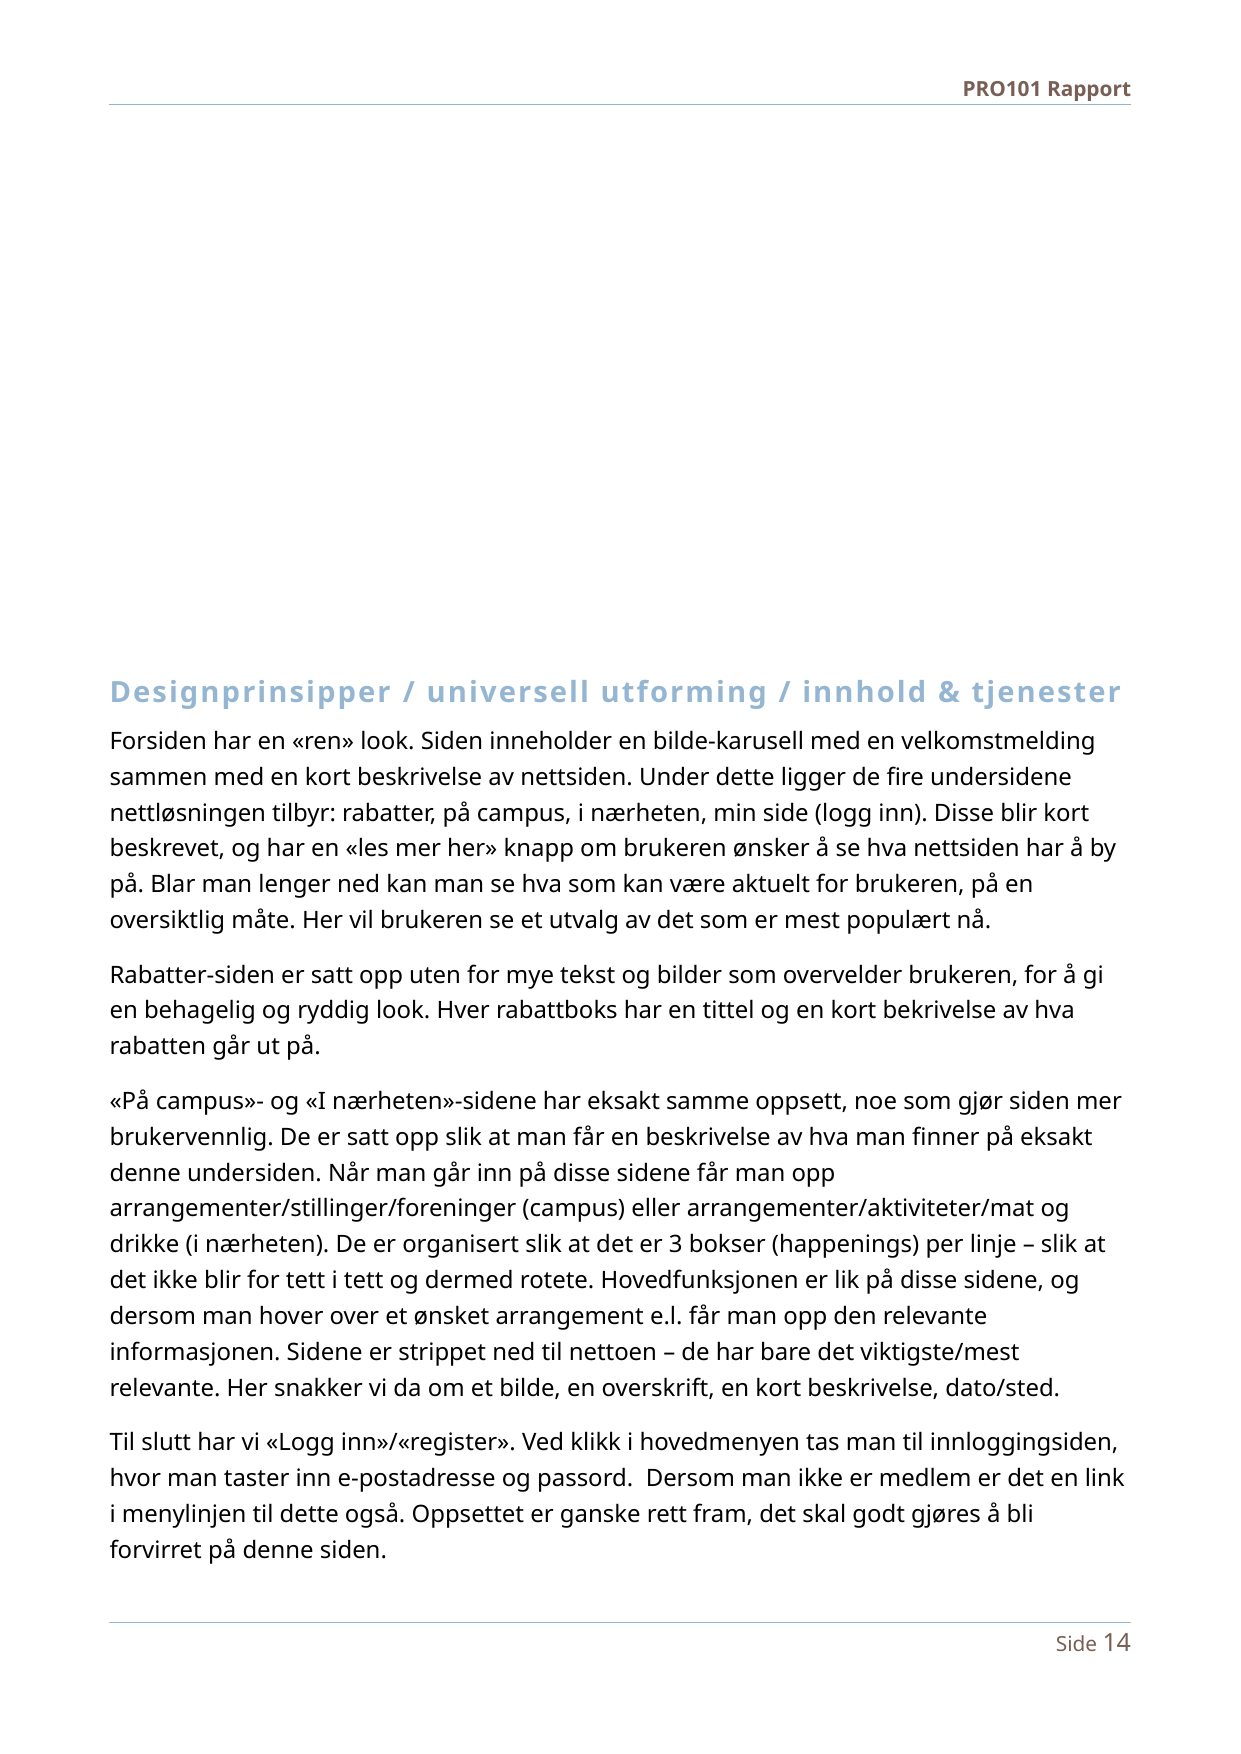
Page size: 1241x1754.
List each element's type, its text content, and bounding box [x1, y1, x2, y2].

text Forsiden har en «ren» look. Siden inneholder en bilde-karusell med en velkomstmelding sammen med en kort beskrivelse av nettsiden. Under dette ligger de fire undersidene nettløsningen tilbyr: rabatter, på campus, i nærheten, min side (logg inn). Disse blir kort beskrevet, og har en «les mer her» knapp om brukeren ønsker å se hva nettsiden har å by på. Blar man lenger ned kan man se hva som kan være aktuelt for brukeren, på en oversiktlig måte. Her vil brukeren se et utvalg av det som er mest populært nå. [109, 724, 1131, 935]
text Til slutt har vi «Logg inn»/«register». Ved klikk i hovedmenyen tas man til innloggingsiden, hvor man taster inn e-postadresse og passord. Dersom man ikke er medlem er det en link i menylinjen til dette også. Oppsettet er ganske rett fram, det skal godt gjøres å bli forvirret på denne siden. [109, 1425, 1131, 1565]
text Rabatter-siden er satt opp uten for mye tekst og bilder som overvelder brukeren, for å gi en behagelig og ryddig look. Hver rabattboks har en tittel og en kort bekrivelse av hva rabatten går ut på. [109, 957, 1131, 1062]
subtitle Designprinsipper / universell utforming / innhold & tjenester [109, 672, 1131, 711]
text «På campus»- og «I nærheten»-sidene har eksakt samme oppsett, noe som gjør siden mer brukervennlig. De er satt opp slik at man får en beskrivelse av hva man finner på eksakt denne undersiden. Når man går inn på disse sidene får man opp arrangementer/stillinger/foreninger (campus) eller arrangementer/aktiviteter/mat og drikke (i nærheten). De er organisert slik at det er 3 bokser (happenings) per linje – slik at det ikke blir for tett i tett og dermed rotete. Hovedfunksjonen er lik på disse sidene, og dersom man hover over et ønsket arrangement e.l. får man opp den relevante informasjonen. Sidene er strippet ned til nettoen – de har bare det viktigste/mest relevante. Her snakker vi da om et bilde, en overskrift, en kort beskrivelse, dato/sted. [109, 1084, 1131, 1403]
